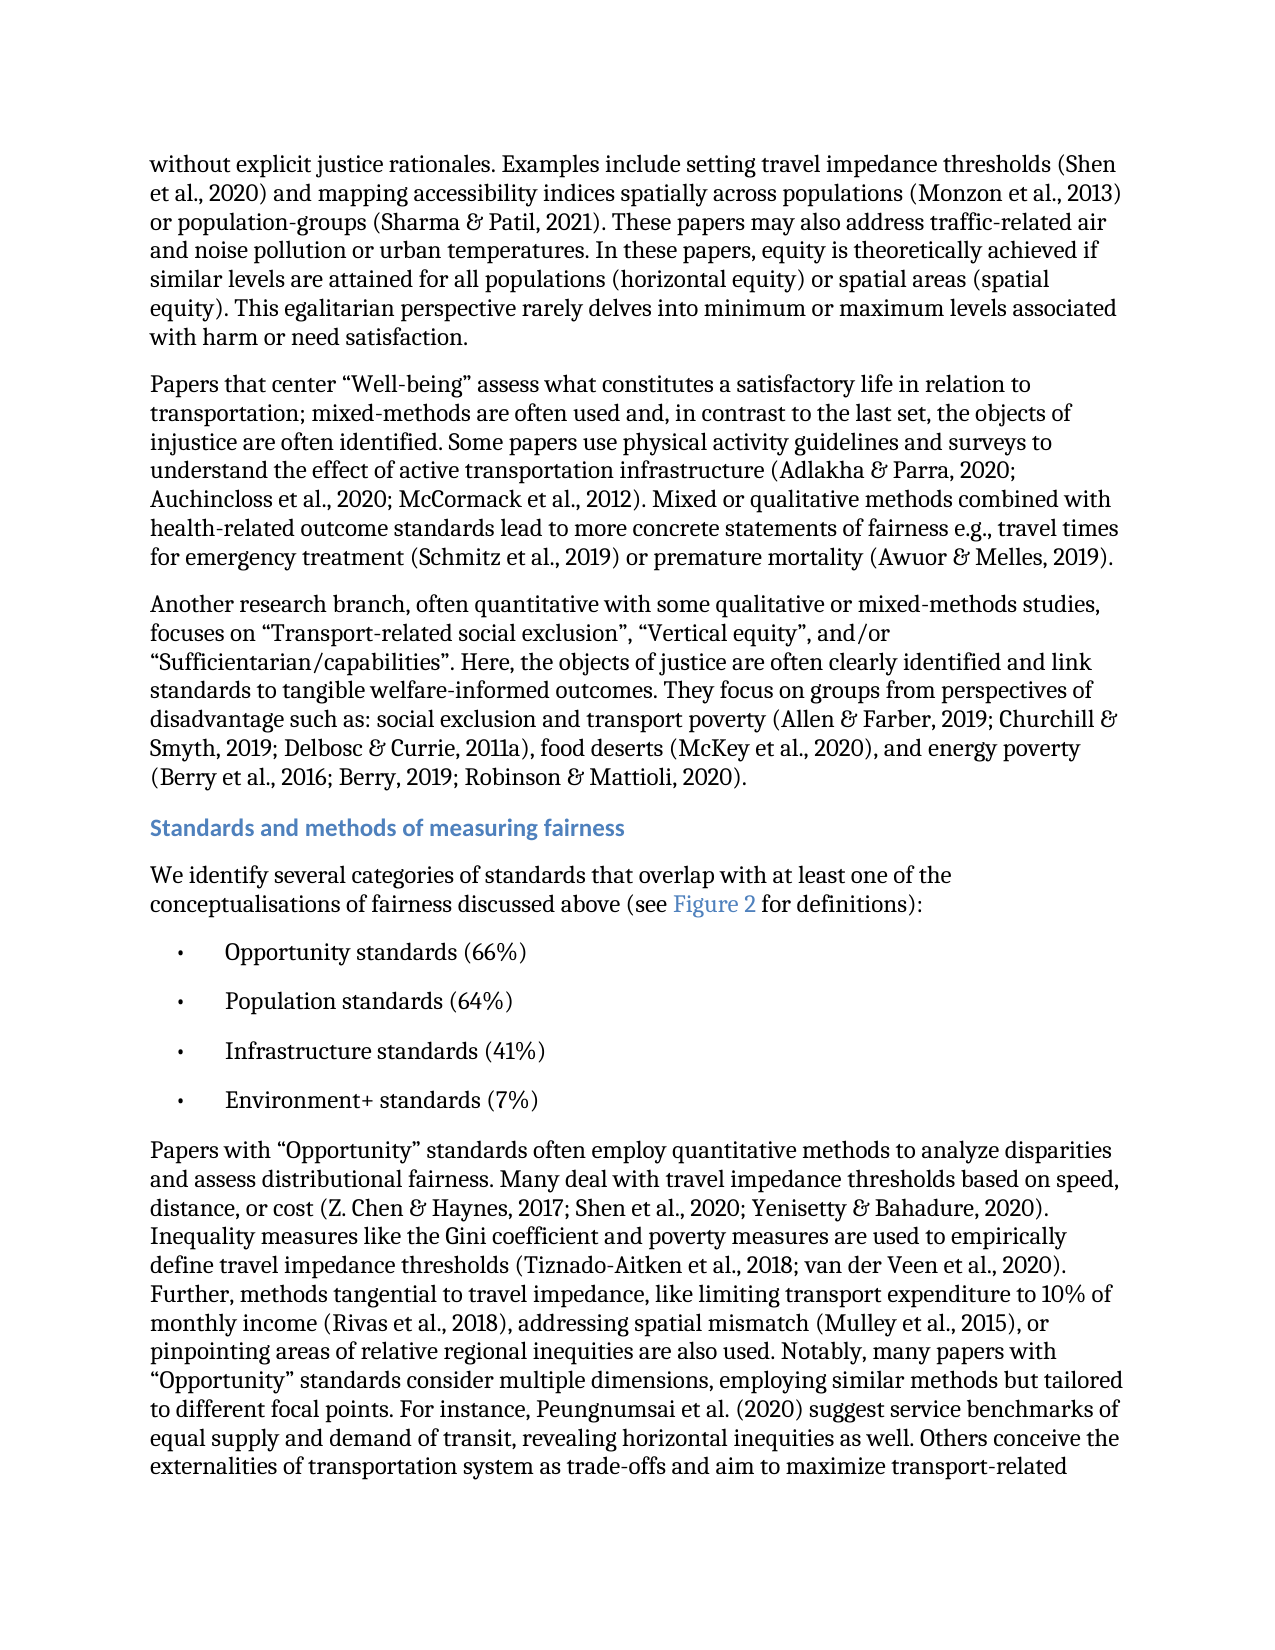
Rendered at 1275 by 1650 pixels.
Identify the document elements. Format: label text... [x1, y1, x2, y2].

list Population standards (64%) [175, 987, 1125, 1016]
list Infrastructure standards (41%) [175, 1037, 1125, 1066]
list Environment+ standards (7%) [175, 1086, 1125, 1115]
text We identify several categories of standards that overlap with at least one of the conceptualisations of fairness discussed above (see Figure 2 for definitions): [150, 861, 1125, 919]
subtitle Standards and methods of measuring fairness [150, 812, 1125, 843]
text Papers that center “Well-being” assess what constitutes a satisfactory life in relation to transportation; mixed-methods are often used and, in contrast to the last set, the objects of injustice are often identified. Some papers use physical activity guidelines and surveys to understand the effect of active transportation infrastructure (Adlakha & Parra, 2020; Auchincloss et al., 2020; McCormack et al., 2012). Mixed or qualitative methods combined with health-related outcome standards lead to more concrete statements of fairness e.g., travel times for emergency treatment (Schmitz et al., 2019) or premature mortality (Awuor & Melles, 2019). [150, 370, 1125, 571]
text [150, 1136, 1125, 1481]
list Opportunity standards (66%) [175, 938, 1125, 966]
text Another research branch, often quantitative with some qualitative or mixed-methods studies, focuses on “Transport-related social exclusion”, “Vertical equity”, and/or “Sufficientarian/capabilities”. Here, the objects of justice are often clearly identified and link standards to tangible welfare-informed outcomes. They focus on groups from perspectives of disadvantage such as: social exclusion and transport poverty (Allen & Farber, 2019; Churchill & Smyth, 2019; Delbosc & Currie, 2011a), food deserts (McKey et al., 2020), and energy poverty (Berry et al., 2016; Berry, 2019; Robinson & Mattioli, 2020). [150, 590, 1125, 791]
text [150, 150, 1125, 351]
